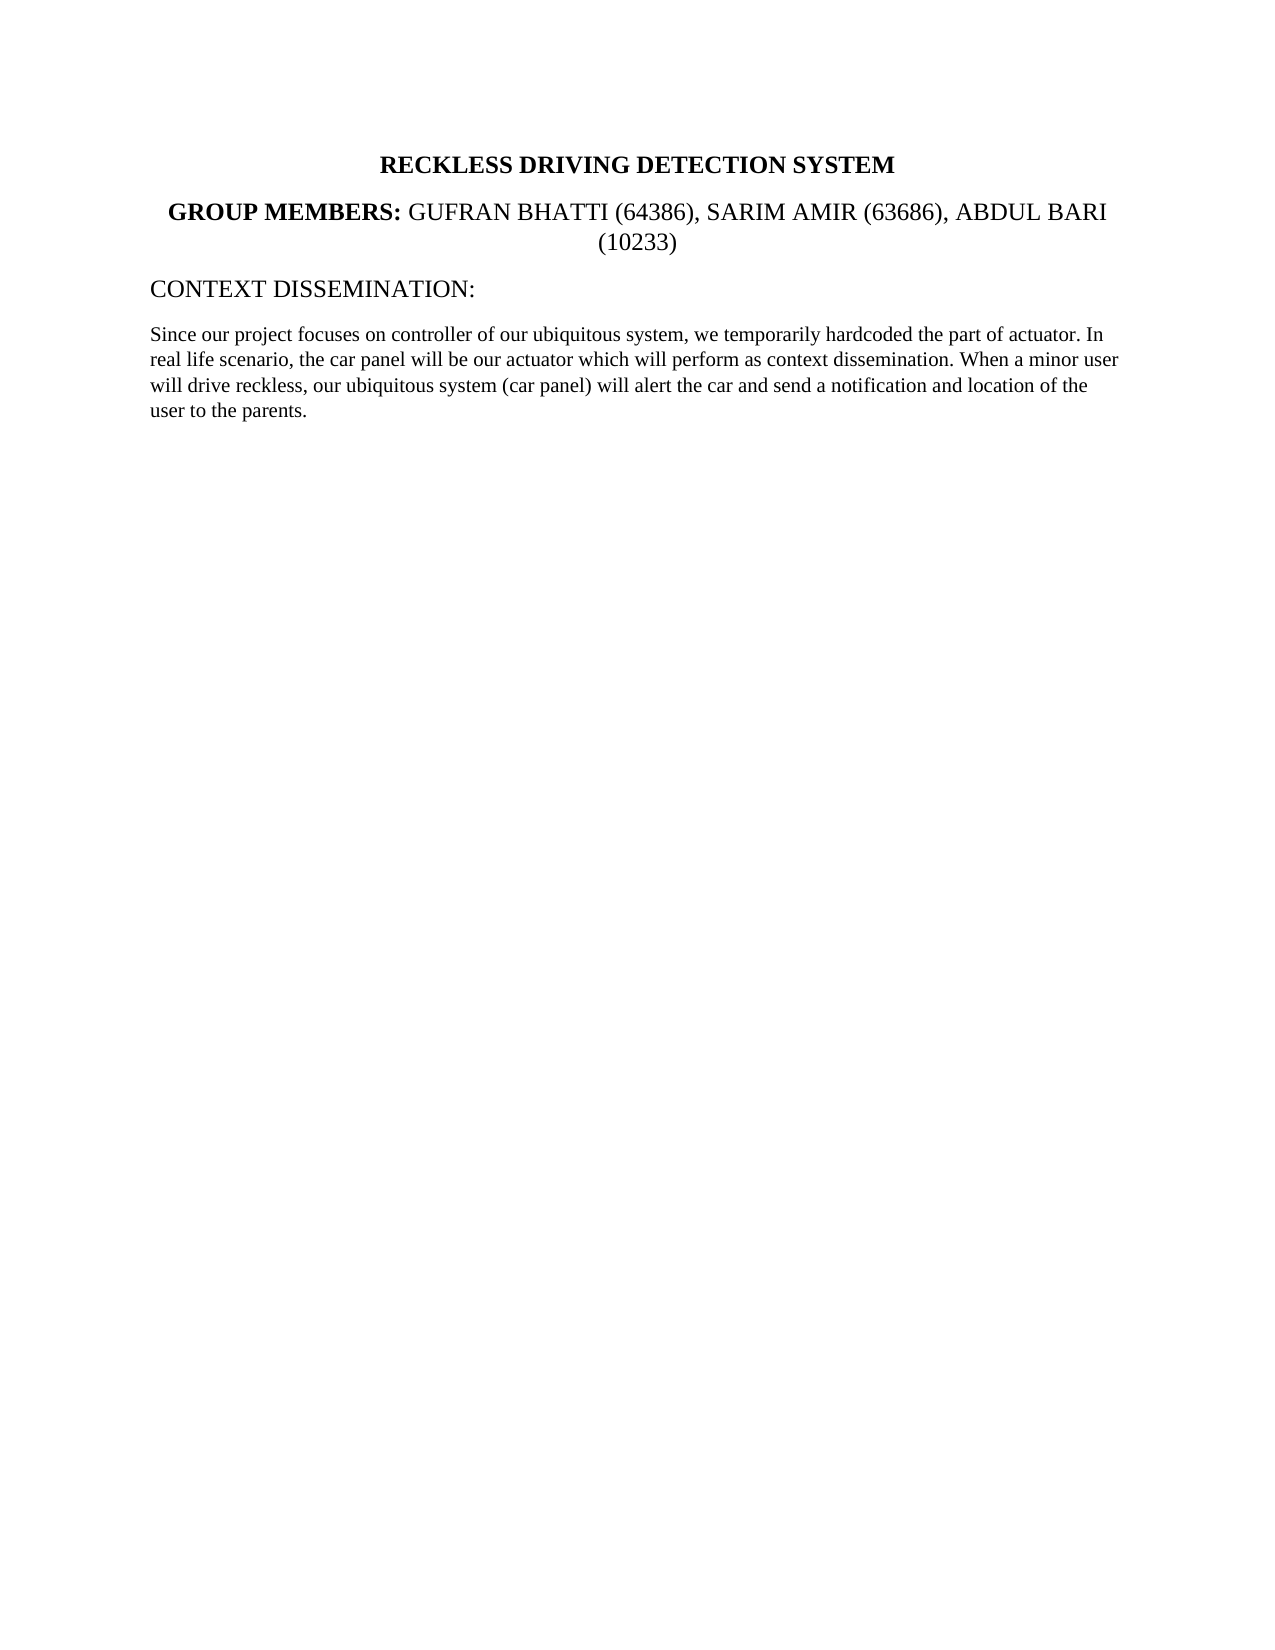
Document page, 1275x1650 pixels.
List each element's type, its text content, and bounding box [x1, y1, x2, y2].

text Since our project focuses on controller of our ubiquitous system, we temporarily hardcoded the part of actuator. In real life scenario, the car panel will be our actuator which will perform as context dissemination. When a minor user will drive reckless, our ubiquitous system (car panel) will alert the car and send a notification and location of the user to the parents. [150, 322, 1125, 422]
text RECKLESS DRIVING DETECTION SYSTEM [150, 150, 1125, 179]
text CONTEXT DISSEMINATION: [150, 274, 1125, 303]
text GROUP MEMBERS: GUFRAN BHATTI (64386), SARIM AMIR (63686), ABDUL BARI (10233) [150, 197, 1125, 256]
